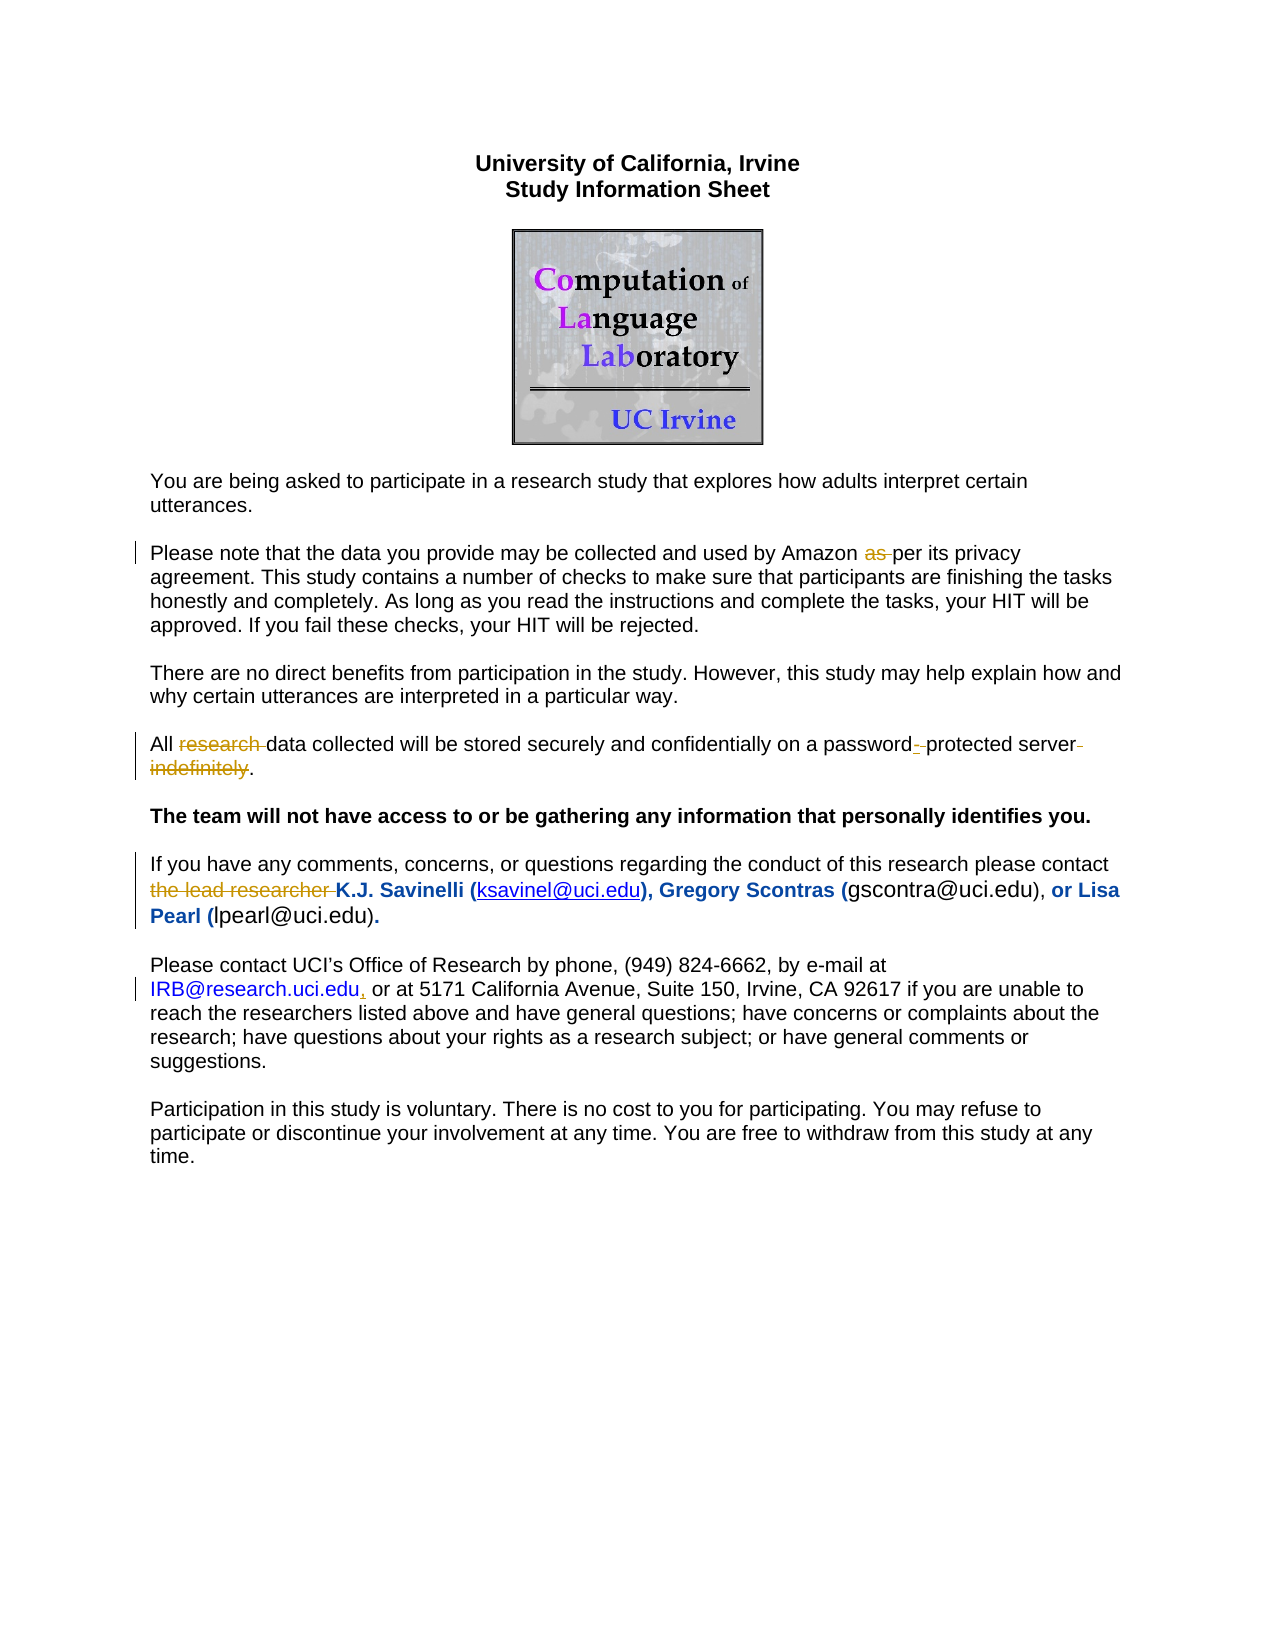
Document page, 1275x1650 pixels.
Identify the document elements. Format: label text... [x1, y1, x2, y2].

text IRB@research.uci.edu or at 5171 California Avenue, Suite 150, Irvine, CA 92617 if you are unable to reach the researchers listed above and have general questions; have concerns or complaints about the research; have questions about your rights as a research subject; or have general comments or suggestions. [150, 977, 1125, 1072]
text Please note that the data you provide may be collected and used by Amazon per its privacy [150, 541, 1125, 564]
text agreement. This study contains a number of checks to make sure that participants are finishing the tasks honestly and completely. As long as you read the instructions and complete the tasks, your HIT will be approved. If you fail these checks, your HIT will be rejected. [150, 564, 1125, 636]
text The team will not have access to or be gathering any information that personally identifies you. [150, 804, 1125, 828]
text All data collected will be stored securely and confidentially on a passwordprotected server. [150, 732, 1125, 780]
picture [511, 229, 764, 445]
text Study Information Sheet [150, 176, 1125, 203]
text You are being asked to participate in a research study that explores how adults interpret certain utterances. [150, 469, 1125, 517]
text There are no direct benefits from participation in the study. However, this study may help explain how and why certain utterances are interpreted in a particular way. [150, 660, 1125, 708]
text University of California, Irvine [150, 150, 1125, 176]
text Please contact UCI’s Office of Research by phone, (949) 824-6662, by e-mail at [150, 953, 1125, 977]
text If you have any comments, concerns, or questions regarding the conduct of this research please contact K.J. Savinelli (ksavinel@uci.edu), Gregory Scontras (gscontra@uci.edu), or Lisa Pearl (lpearl@uci.edu). [150, 852, 1125, 929]
